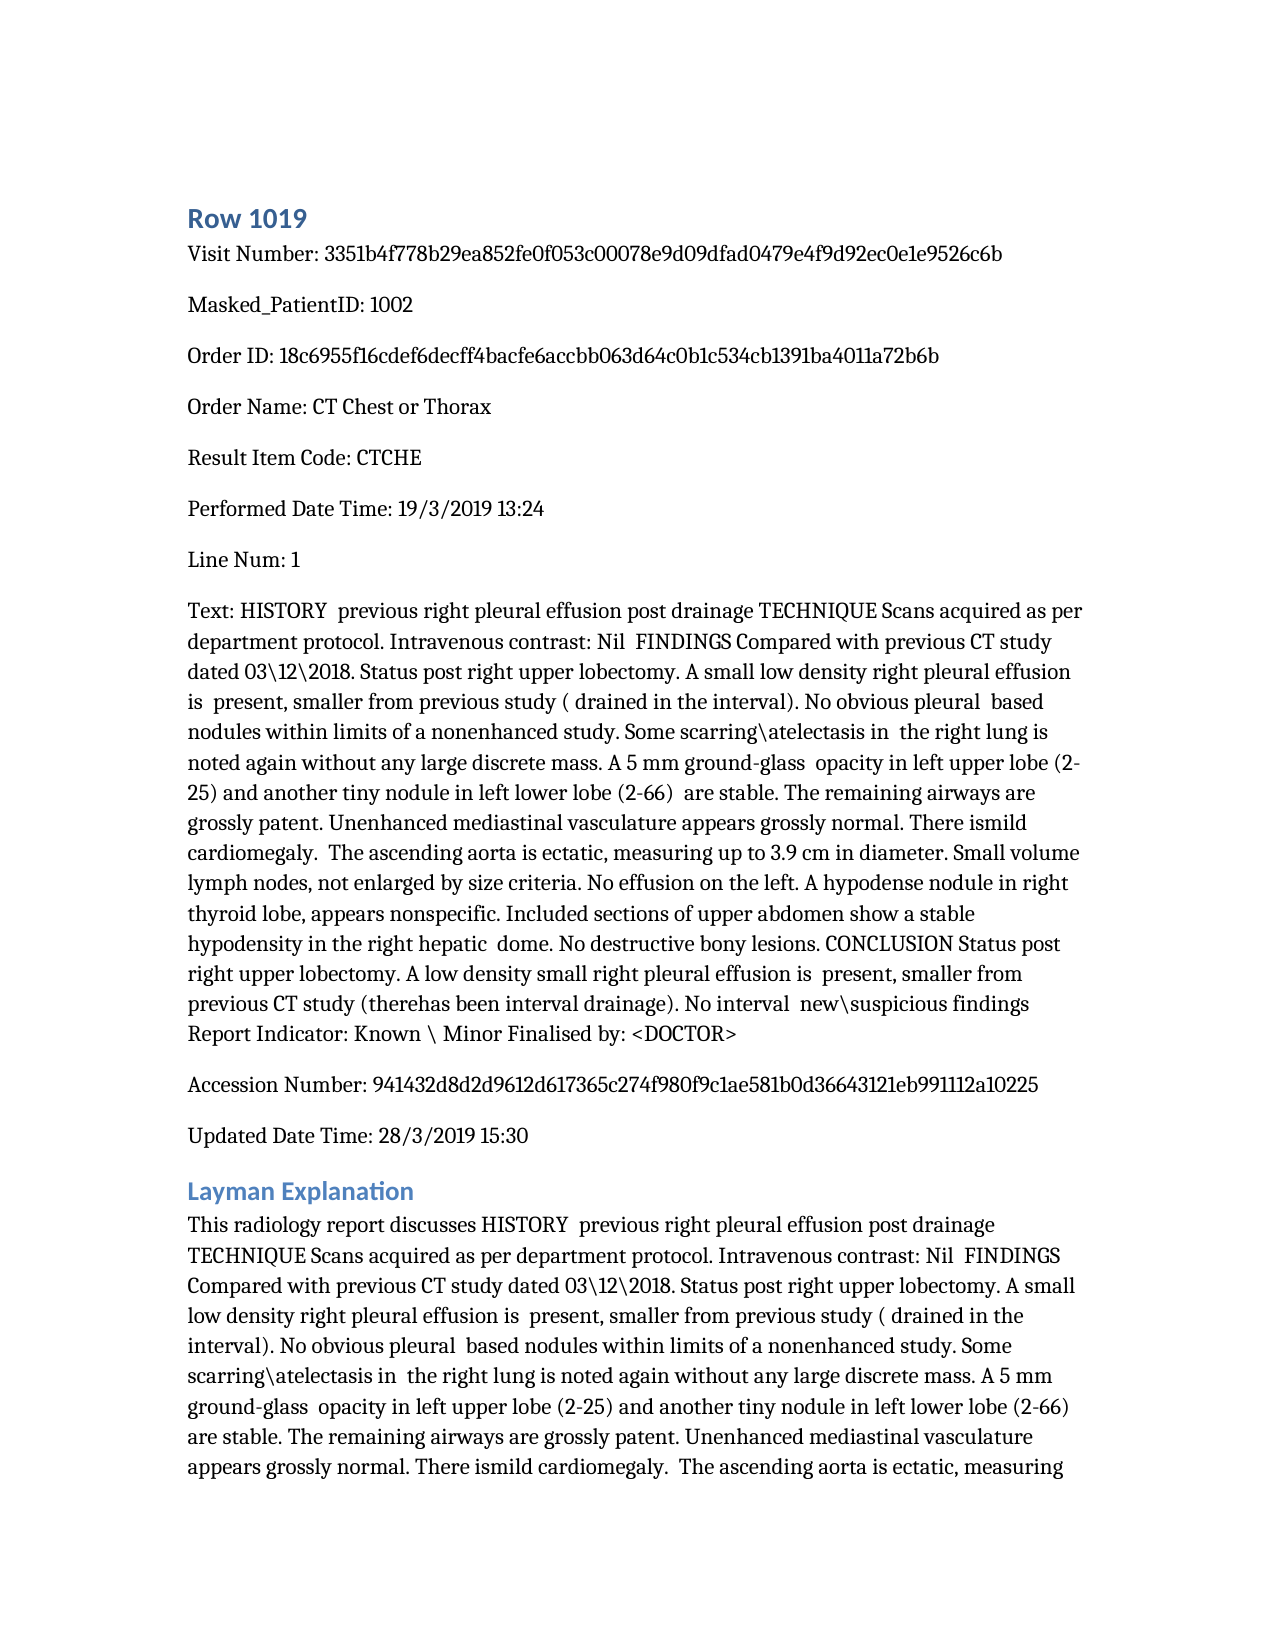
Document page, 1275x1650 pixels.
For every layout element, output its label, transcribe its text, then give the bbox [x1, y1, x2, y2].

text Updated Date Time: 28/3/2019 15:30 [187, 1123, 1087, 1149]
text Order Name: CT Chest or Thorax [187, 394, 1087, 420]
text Text: HISTORY previous right pleural effusion post drainage TECHNIQUE Scans acquired as per department protocol. Intravenous contrast: Nil FINDINGS Compared with previous CT study dated 03\12\2018. Status post right upper lobectomy. A small low density right pleural effusion is present, smaller from previous study ( drained in the interval). No obvious pleural based nodules within limits of a nonenhanced study. Some scarring\atelectasis in the right lung is noted again without any large discrete mass. A 5 mm ground-glass opacity in left upper lobe (2-25) and another tiny nodule in left lower lobe (2-66) are stable. The remaining airways are grossly patent. Unenhanced mediastinal vasculature appears grossly normal. There ismild cardiomegaly. The ascending aorta is ectatic, measuring up to 3.9 cm in diameter. Small volume lymph nodes, not enlarged by size criteria. No effusion on the left. A hypodense nodule in right thyroid lobe, appears nonspecific. Included sections of upper abdomen show a stable hypodensity in the right hepatic dome. No destructive bony lesions. CONCLUSION Status post right upper lobectomy. A low density small right pleural effusion is present, smaller from previous CT study (therehas been interval drainage). No interval new\suspicious findings Report Indicator: Known \ Minor Finalised by: <DOCTOR> [187, 598, 1087, 1047]
text Accession Number: 941432d8d2d9612d617365c274f980f9c1ae581b0d36643121eb991112a10225 [187, 1072, 1087, 1098]
subtitle Row 1019 [187, 200, 1087, 236]
text Performed Date Time: 19/3/2019 13:24 [187, 496, 1087, 522]
subtitle Layman Explanation [187, 1174, 1087, 1207]
text Line Num: 1 [187, 547, 1087, 573]
text Order ID: 18c6955f16cdef6decff4bacfe6accbb063d64c0b1c534cb1391ba4011a72b6b [187, 343, 1087, 369]
text Masked_PatientID: 1002 [187, 292, 1087, 318]
text Visit Number: 3351b4f778b29ea852fe0f053c00078e9d09dfad0479e4f9d92ec0e1e9526c6b [187, 241, 1087, 267]
text Result Item Code: CTCHE [187, 445, 1087, 471]
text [187, 1212, 1087, 1480]
